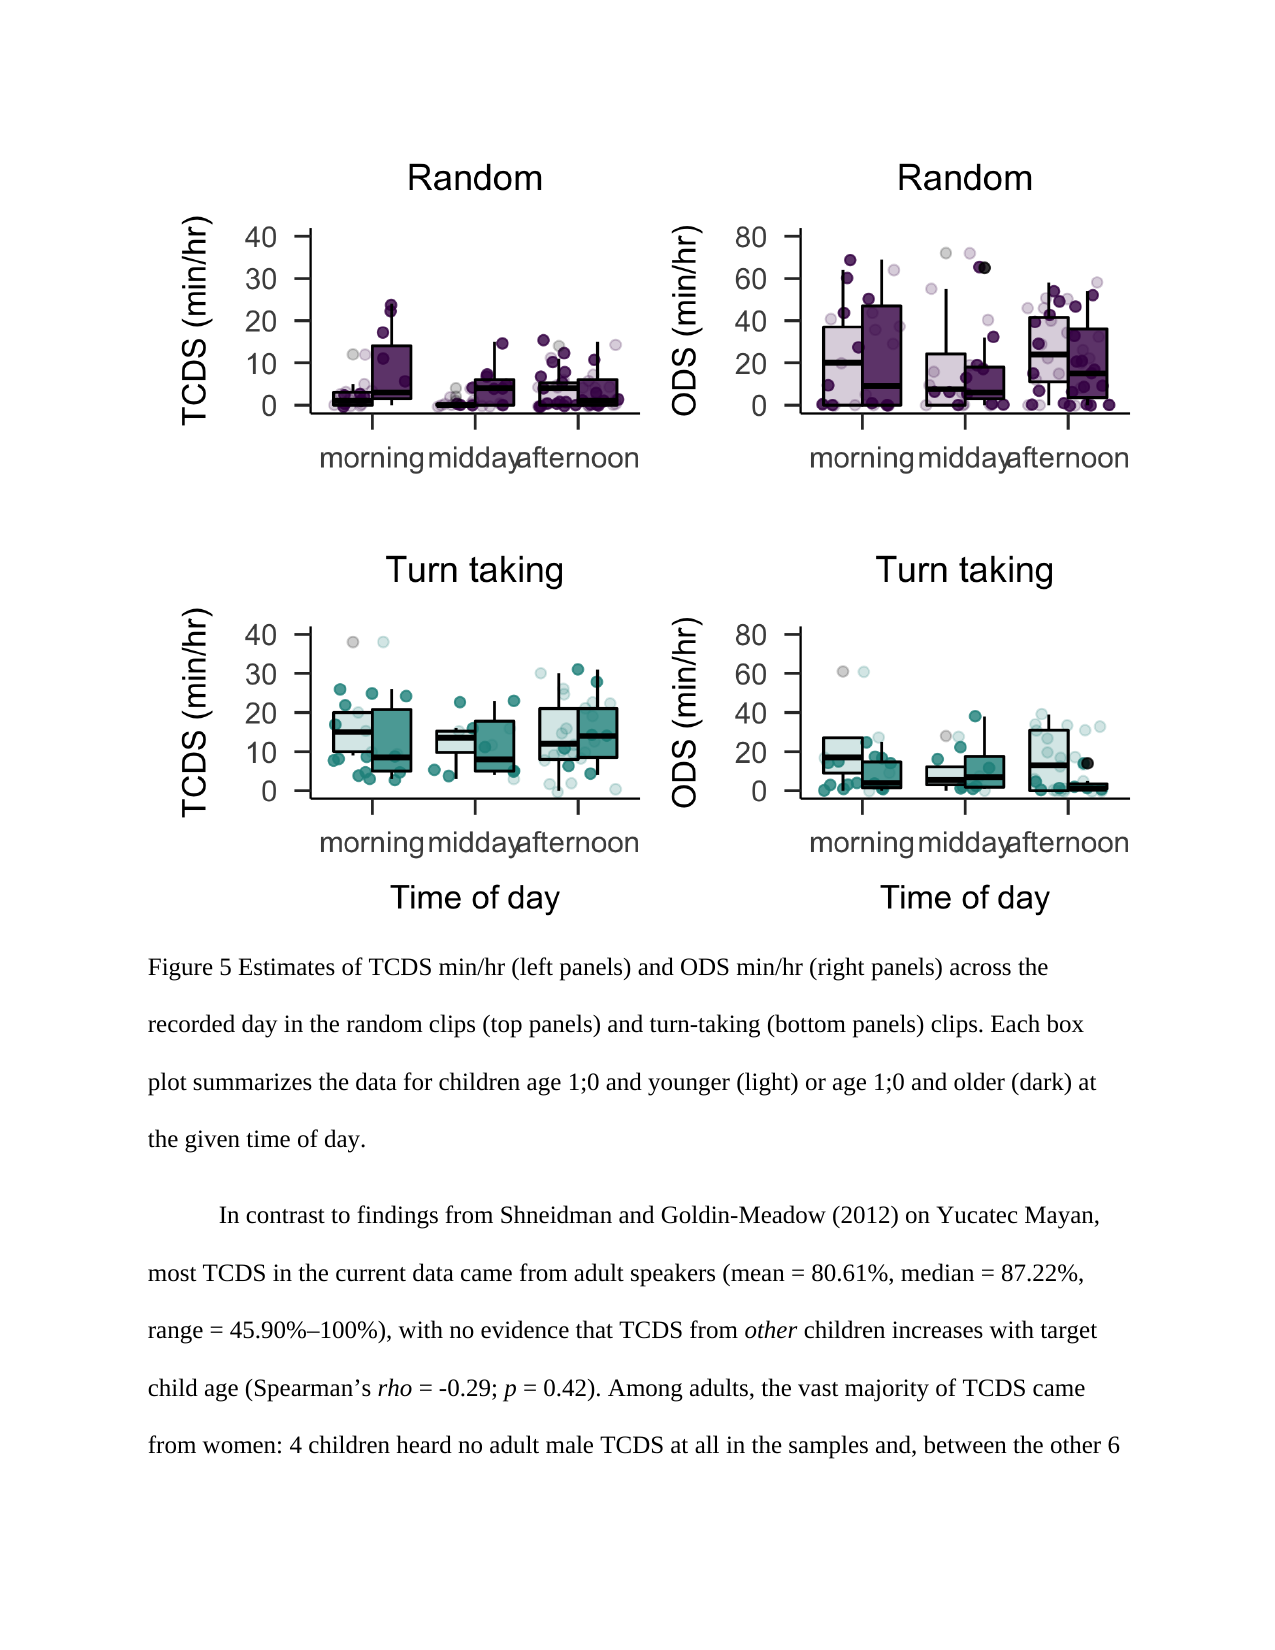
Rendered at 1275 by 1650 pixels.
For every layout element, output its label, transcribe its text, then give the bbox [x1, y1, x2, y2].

text Figure 5 Estimates of TCDS min/hr (left panels) and ODS min/hr (right panels) across the recorded day in the random clips (top panels) and turn-taking (bottom panels) clips. Each box plot summarizes the data for children age 1;0 and younger (light) or age 1;0 and older (dark) at the given time of day. [148, 952, 1127, 1153]
picture [166, 147, 1146, 931]
